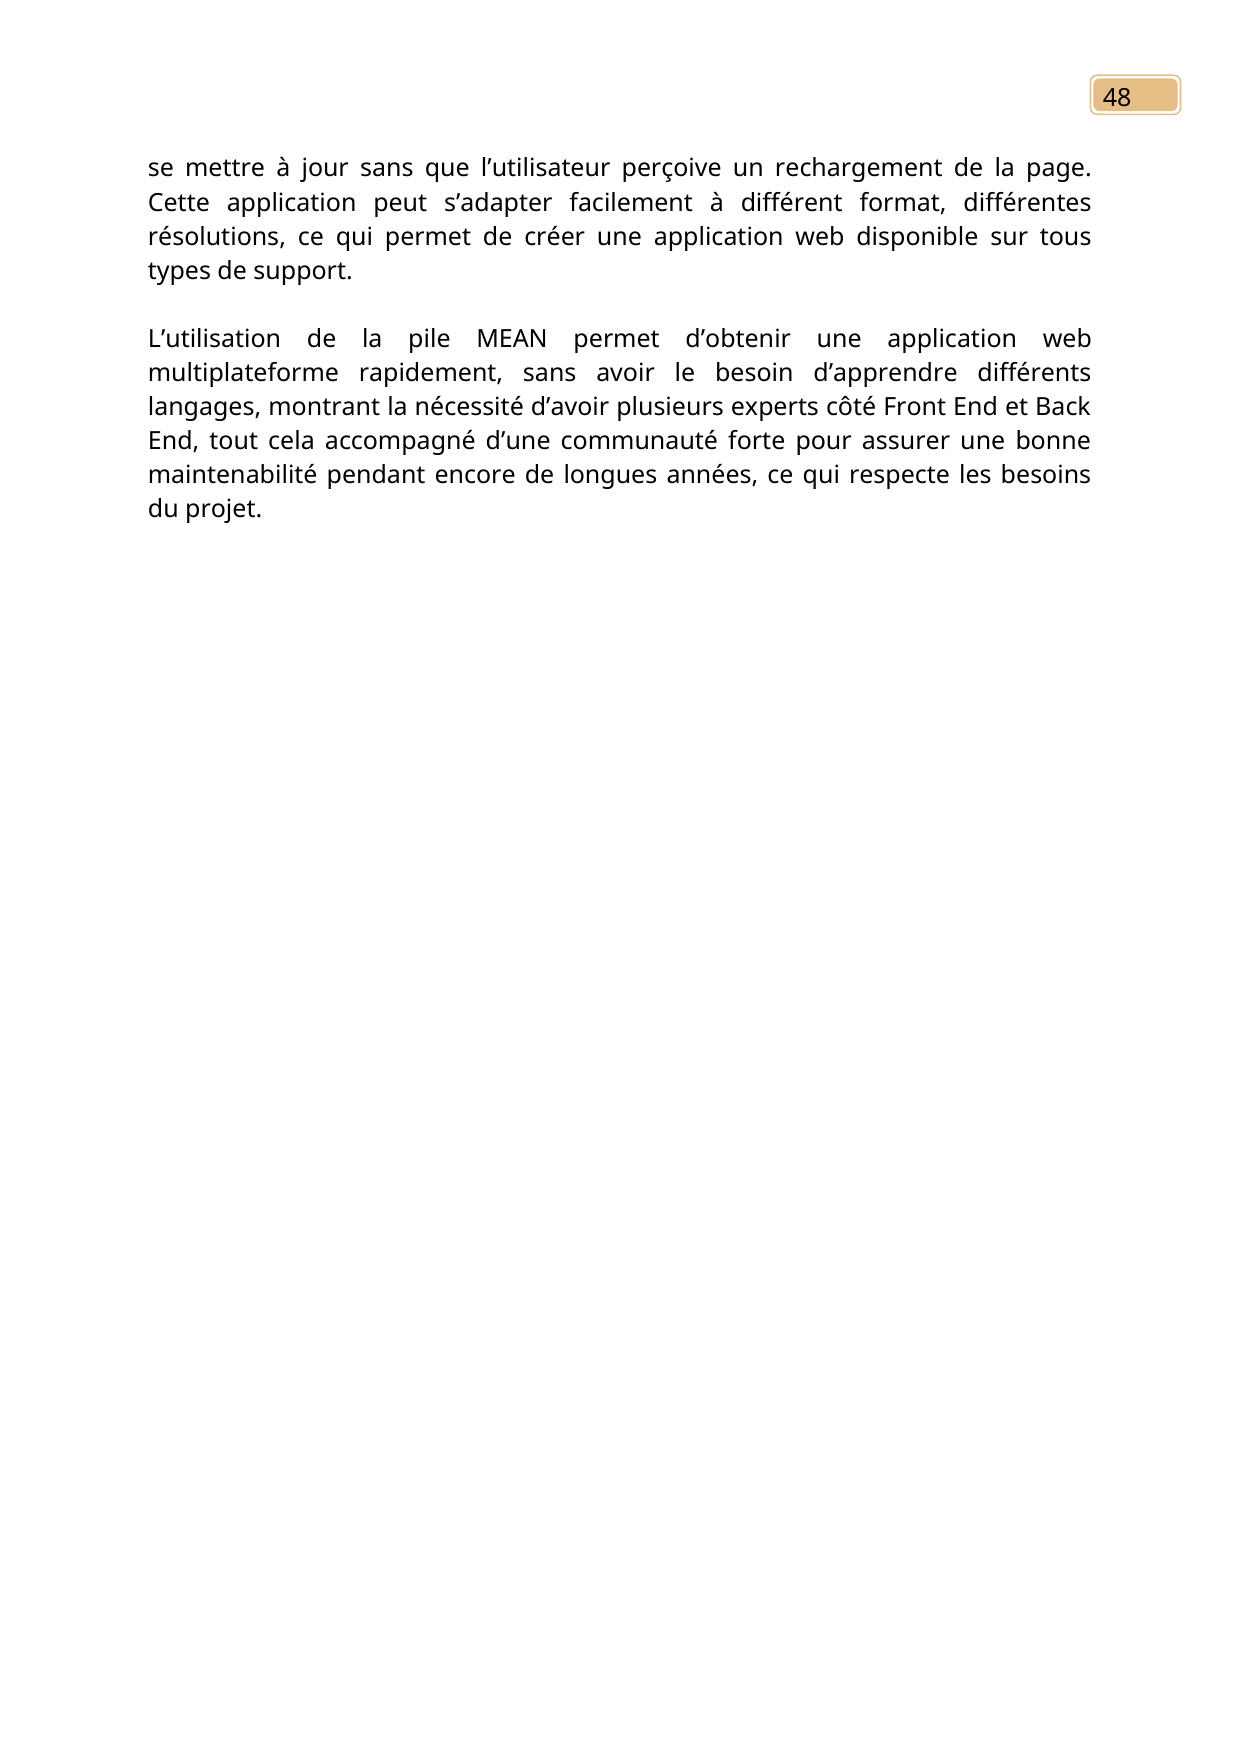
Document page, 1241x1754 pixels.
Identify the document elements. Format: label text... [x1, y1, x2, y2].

text L’utilisation de la pile MEAN permet d’obtenir une application web multiplateforme rapidement, sans avoir le besoin d’apprendre différents langages, montrant la nécessité d’avoir plusieurs experts côté Front End et Back End, tout cela accompagné d’une communauté forte pour assurer une bonne maintenabilité pendant encore de longues années, ce qui respecte les besoins du projet. [148, 320, 1093, 525]
